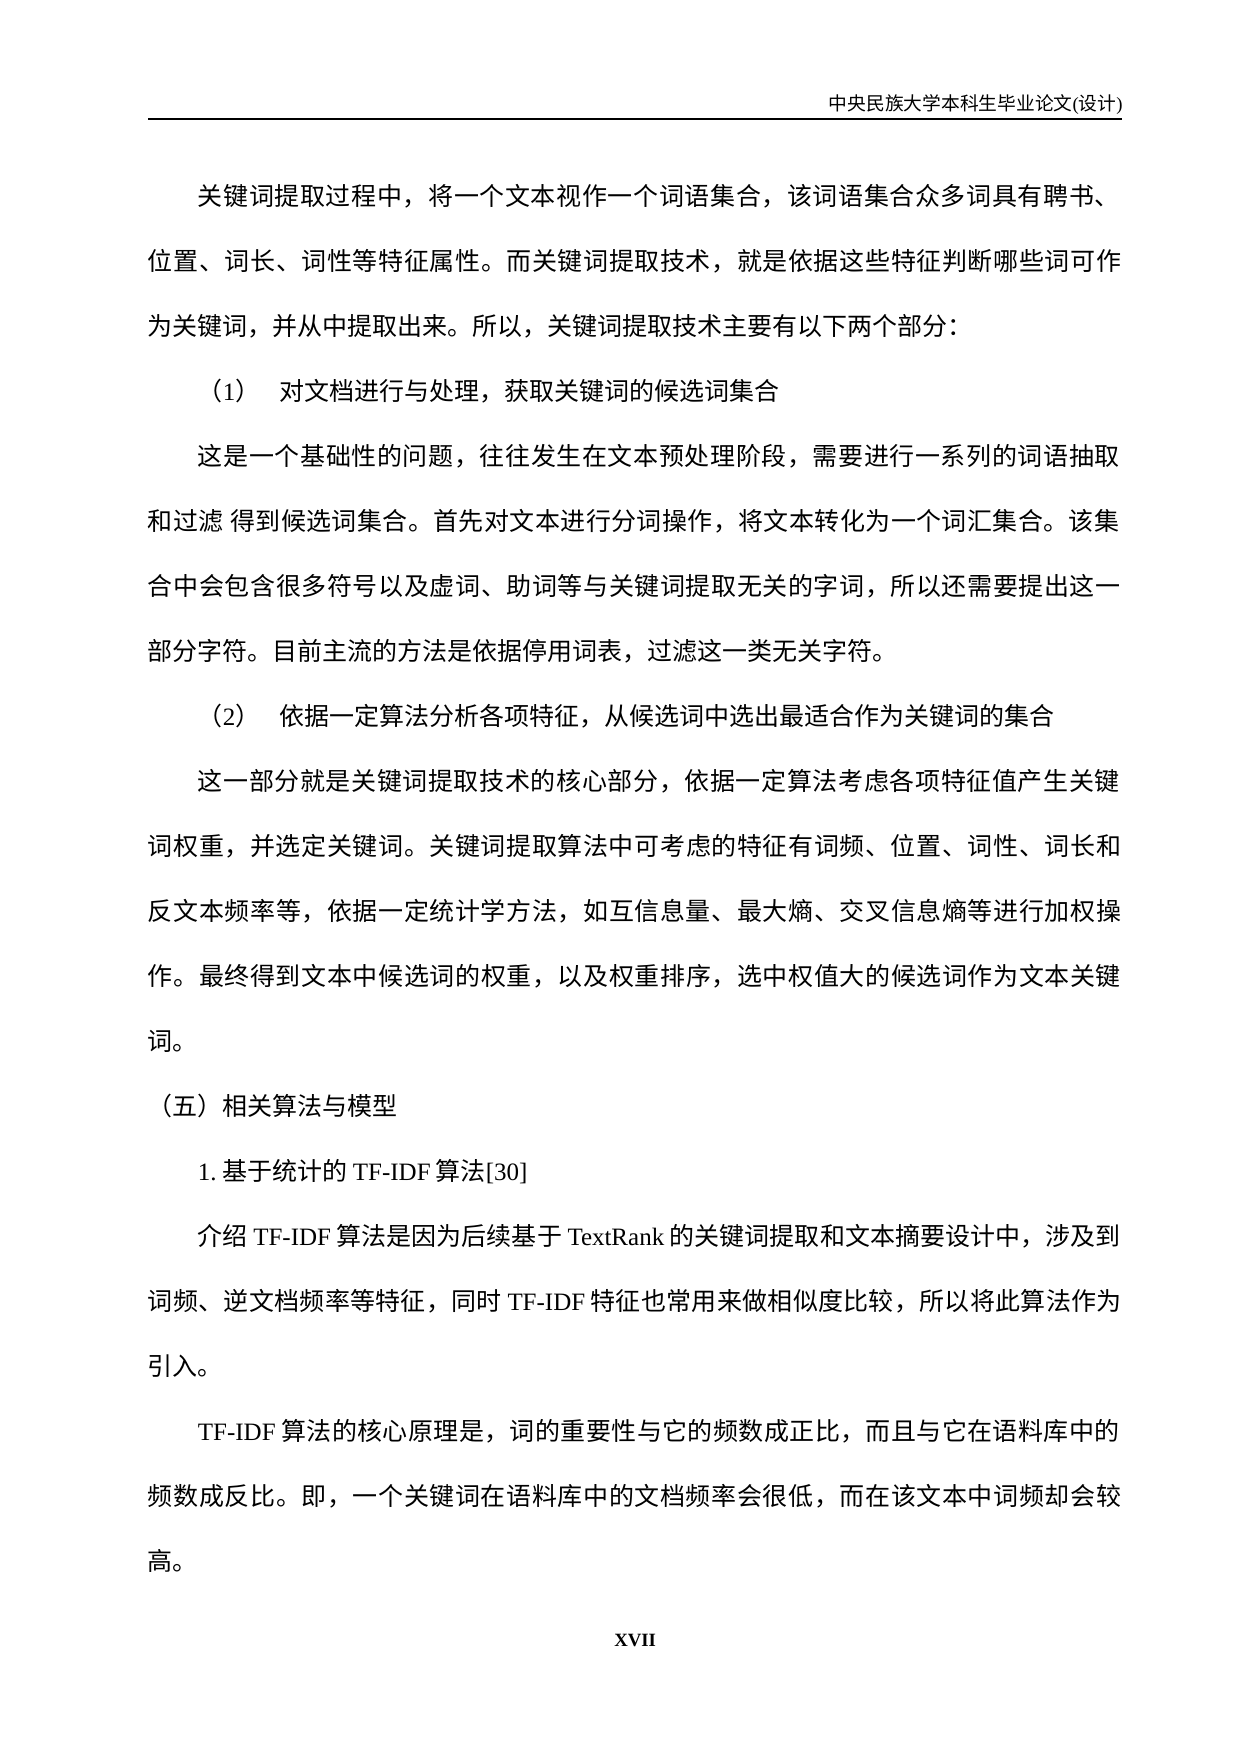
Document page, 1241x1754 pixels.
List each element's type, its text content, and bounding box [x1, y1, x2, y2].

text 这是一个基础性的问题，往往发生在文本预处理阶段，需要进行一系列的词语抽取和过滤 得到候选词集合。首先对文本进行分词操作，将文本转化为一个词汇集合。该集合中会包含很多符号以及虚词、助词等与关键词提取无关的字词，所以还需要提出这一部分字符。目前主流的方法是依据停用词表，过滤这一类无关字符。 [148, 422, 1122, 682]
text TF-IDF算法的核心原理是，词的重要性与它的频数成正比，而且与它在语料库中的频数成反比。即，一个关键词在语料库中的文档频率会很低，而在该文本中词频却会较高。 [148, 1397, 1122, 1592]
text 1. 基于统计的TF-IDF算法[30] [148, 1137, 1122, 1202]
text （2） 依据一定算法分析各项特征，从候选词中选出最适合作为关键词的集合 [148, 682, 1122, 747]
text （1） 对文档进行与处理，获取关键词的候选词集合 [148, 357, 1122, 422]
text 关键词提取过程中，将一个文本视作一个词语集合，该词语集合众多词具有聘书、位置、词长、词性等特征属性。而关键词提取技术，就是依据这些特征判断哪些词可作为关键词，并从中提取出来。所以，关键词提取技术主要有以下两个部分： [148, 162, 1122, 357]
text （五）相关算法与模型 [148, 1072, 1122, 1137]
text 这一部分就是关键词提取技术的核心部分，依据一定算法考虑各项特征值产生关键词权重，并选定关键词。关键词提取算法中可考虑的特征有词频、位置、词性、词长和反文本频率等，依据一定统计学方法，如互信息量、最大熵、交叉信息熵等进行加权操作。最终得到文本中候选词的权重，以及权重排序，选中权值大的候选词作为文本关键词。 [148, 747, 1122, 1072]
text 介绍TF-IDF算法是因为后续基于TextRank的关键词提取和文本摘要设计中，涉及到词频、逆文档频率等特征，同时TF-IDF特征也常用来做相似度比较，所以将此算法作为引入。 [148, 1202, 1122, 1397]
